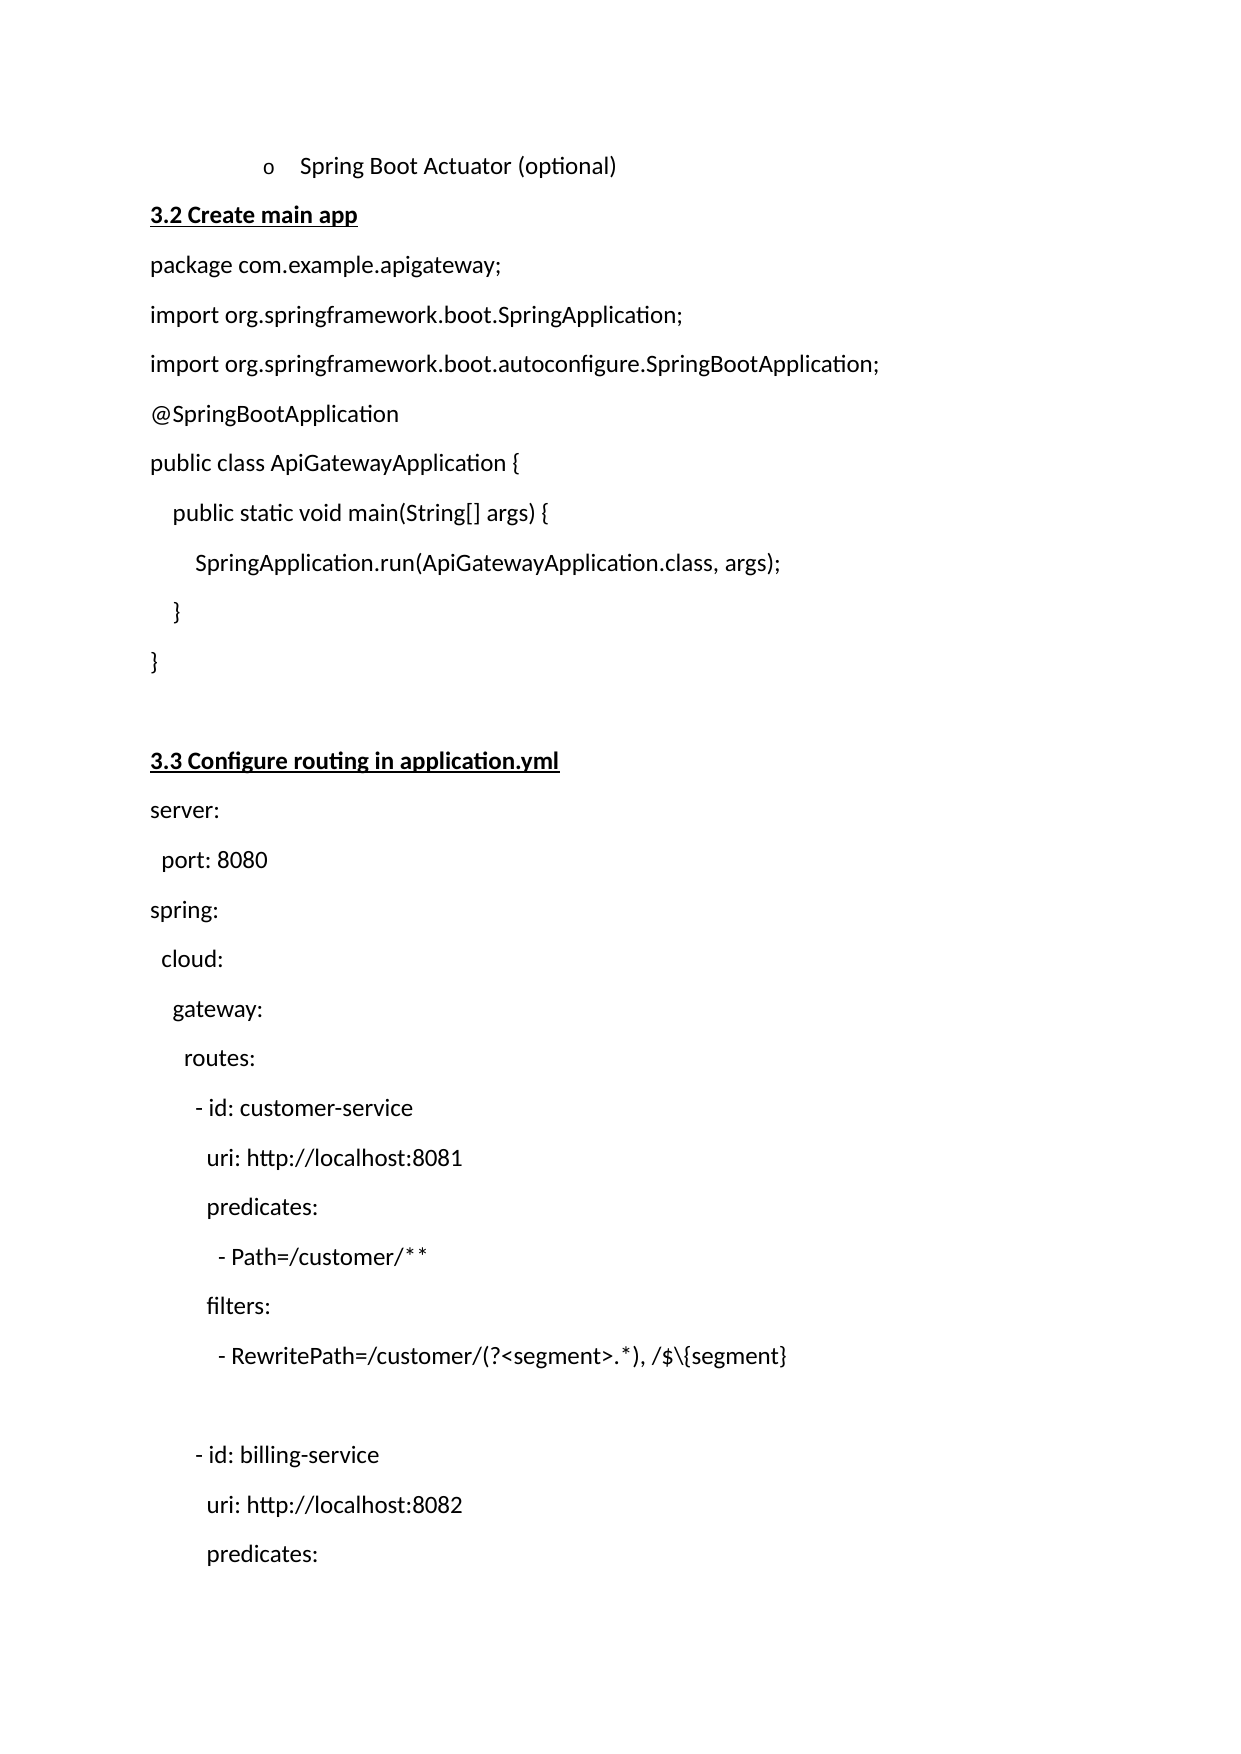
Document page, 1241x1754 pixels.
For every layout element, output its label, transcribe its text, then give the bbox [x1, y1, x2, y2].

text spring: [150, 894, 1090, 924]
text - Path=/customer/** [150, 1241, 1090, 1271]
text public class ApiGatewayApplication { [150, 447, 1090, 478]
text - RewritePath=/customer/(?<segment>.*), /$\{segment} [150, 1340, 1090, 1371]
text server: [150, 794, 1090, 825]
text - id: customer-service [150, 1092, 1090, 1123]
text SpringApplication.run(ApiGatewayApplication.class, args); [150, 547, 1090, 577]
text 3.2 Create main app [150, 199, 1090, 230]
text } [150, 646, 1090, 676]
text @SpringBootApplication [150, 398, 1090, 428]
list Spring Boot Actuator (optional) [262, 150, 1090, 181]
text cloud: [150, 943, 1090, 974]
text public static void main(String[] args) { [150, 497, 1090, 528]
text package com.example.apigateway; [150, 249, 1090, 280]
text predicates: [150, 1191, 1090, 1222]
text import org.springframework.boot.autoconfigure.SpringBootApplication; [150, 348, 1090, 379]
text - id: billing-service [150, 1439, 1090, 1470]
text 3.3 Configure routing in application.yml [150, 745, 1090, 776]
text import org.springframework.boot.SpringApplication; [150, 299, 1090, 329]
text routes: [150, 1042, 1090, 1073]
text filters: [150, 1290, 1090, 1321]
text predicates: [150, 1538, 1090, 1569]
text gateway: [150, 993, 1090, 1023]
text } [150, 596, 1090, 627]
text port: 8080 [150, 844, 1090, 875]
text uri: http://localhost:8082 [150, 1489, 1090, 1519]
text uri: http://localhost:8081 [150, 1142, 1090, 1172]
